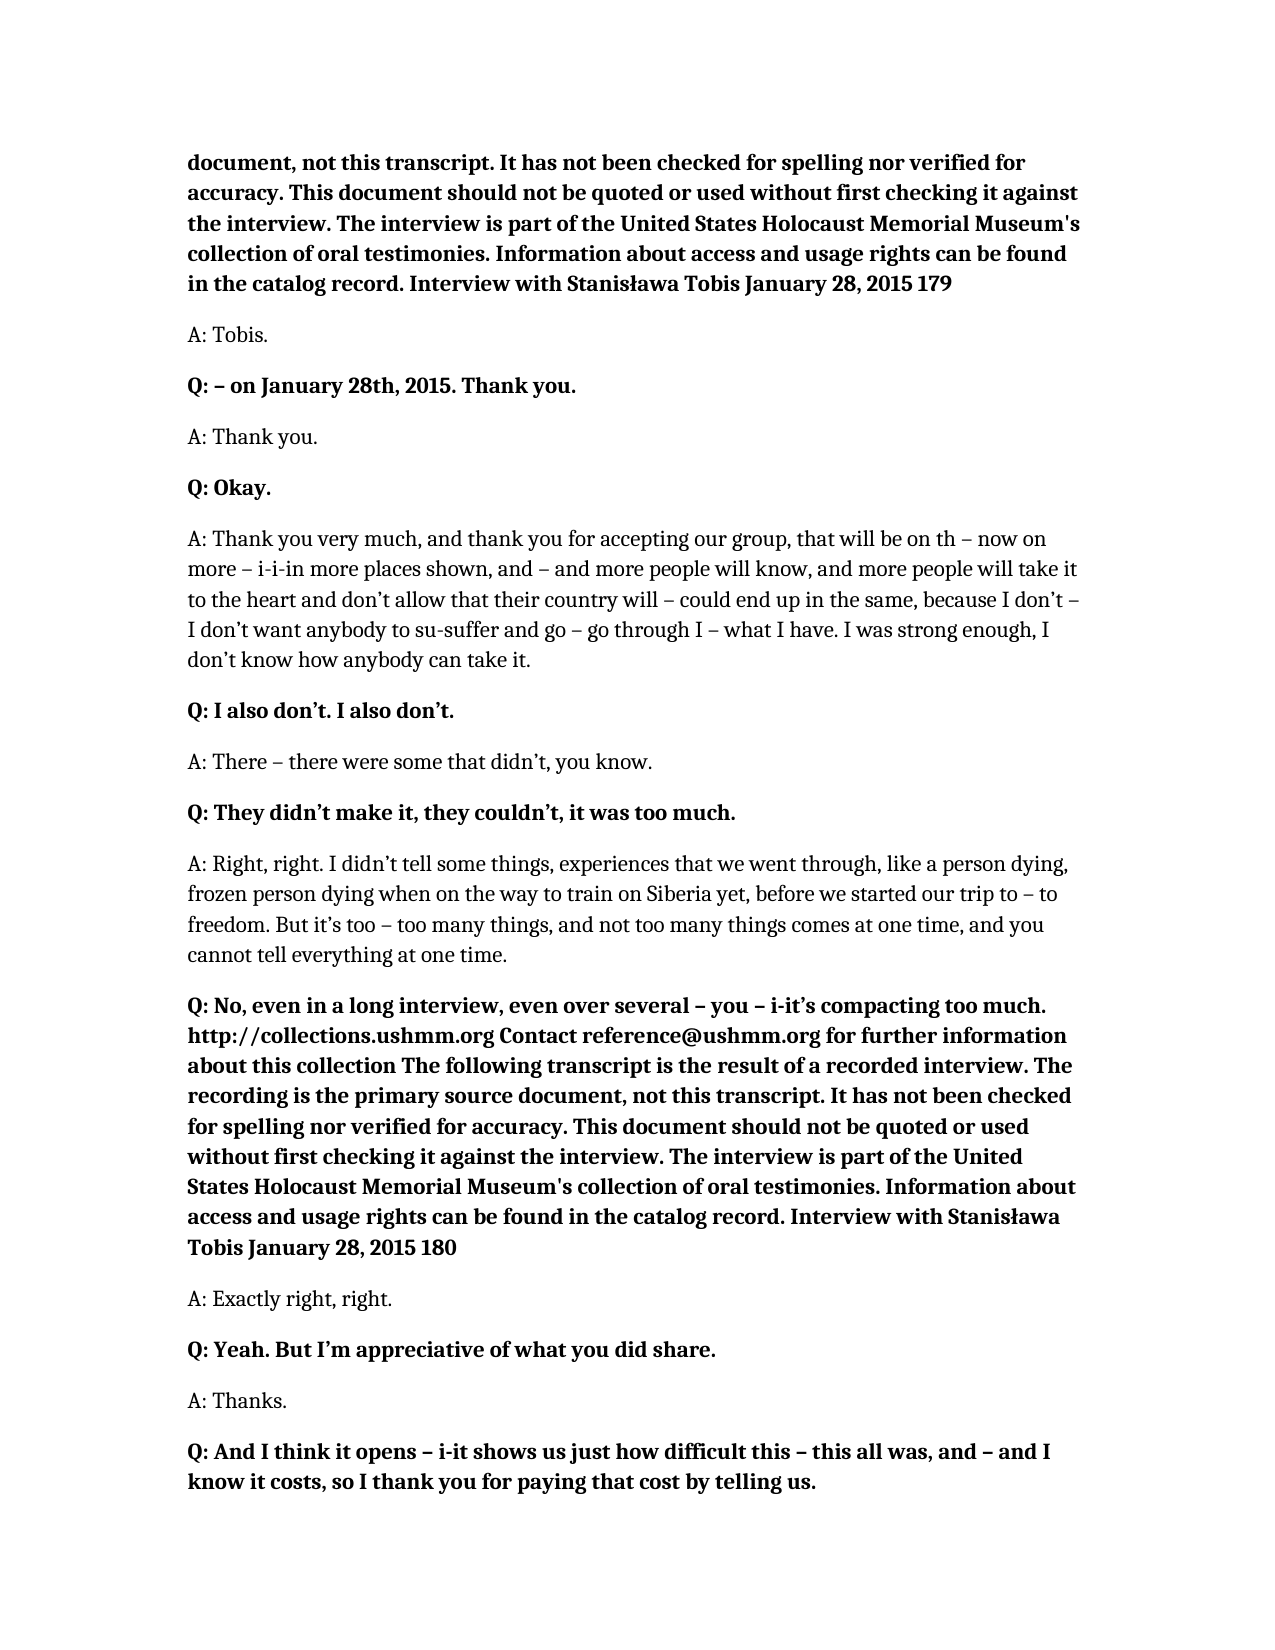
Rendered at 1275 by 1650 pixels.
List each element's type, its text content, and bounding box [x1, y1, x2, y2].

text Q: Okay. [187, 475, 1087, 501]
text A: Thank you very much, and thank you for accepting our group, that will be on th – now on more – i-i-in more places shown, and – and more people will know, and more people will take it to the heart and don’t allow that their country will – could end up in the same, because I don’t – I don’t want anybody to su-suffer and go – go through I – what I have. I was strong enough, I don’t know how anybody can take it. [187, 526, 1087, 673]
text A: There – there were some that didn’t, you know. [187, 749, 1087, 775]
text A: Thank you. [187, 424, 1087, 450]
text Q: They didn’t make it, they couldn’t, it was too much. [187, 800, 1087, 826]
text A: Tobis. [187, 322, 1087, 348]
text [187, 150, 1087, 297]
text Q: I also don’t. I also don’t. [187, 698, 1087, 724]
text Q: Yeah. But I’m appreciative of what you did share. [187, 1336, 1087, 1363]
text Q: No, even in a long interview, even over several – you – i-it’s compacting too much. http://collections.ushmm.org Contact reference@ushmm.org for further information about this collection The following transcript is the result of a recorded interview. The recording is the primary source document, not this transcript. It has not been checked for spelling nor verified for accuracy. This document should not be quoted or used without first checking it against the interview. The interview is part of the United States Holocaust Memorial Museum's collection of oral testimonies. Information about access and usage rights can be found in the catalog record. Interview with Stanisława Tobis January 28, 2015 180 [187, 993, 1087, 1261]
text A: Right, right. I didn’t tell some things, experiences that we went through, like a person dying, frozen person dying when on the way to train on Siberia yet, before we started our trip to – to freedom. But it’s too – too many things, and not too many things comes at one time, and you cannot tell everything at one time. [187, 851, 1087, 968]
text A: Exactly right, right. [187, 1285, 1087, 1312]
text Q: And I think it opens – i-it shows us just how difficult this – this all was, and – and I know it costs, so I thank you for paying that cost by telling us. [187, 1438, 1087, 1495]
text Q: – on January 28th, 2015. Thank you. [187, 373, 1087, 399]
text A: Thanks. [187, 1387, 1087, 1414]
